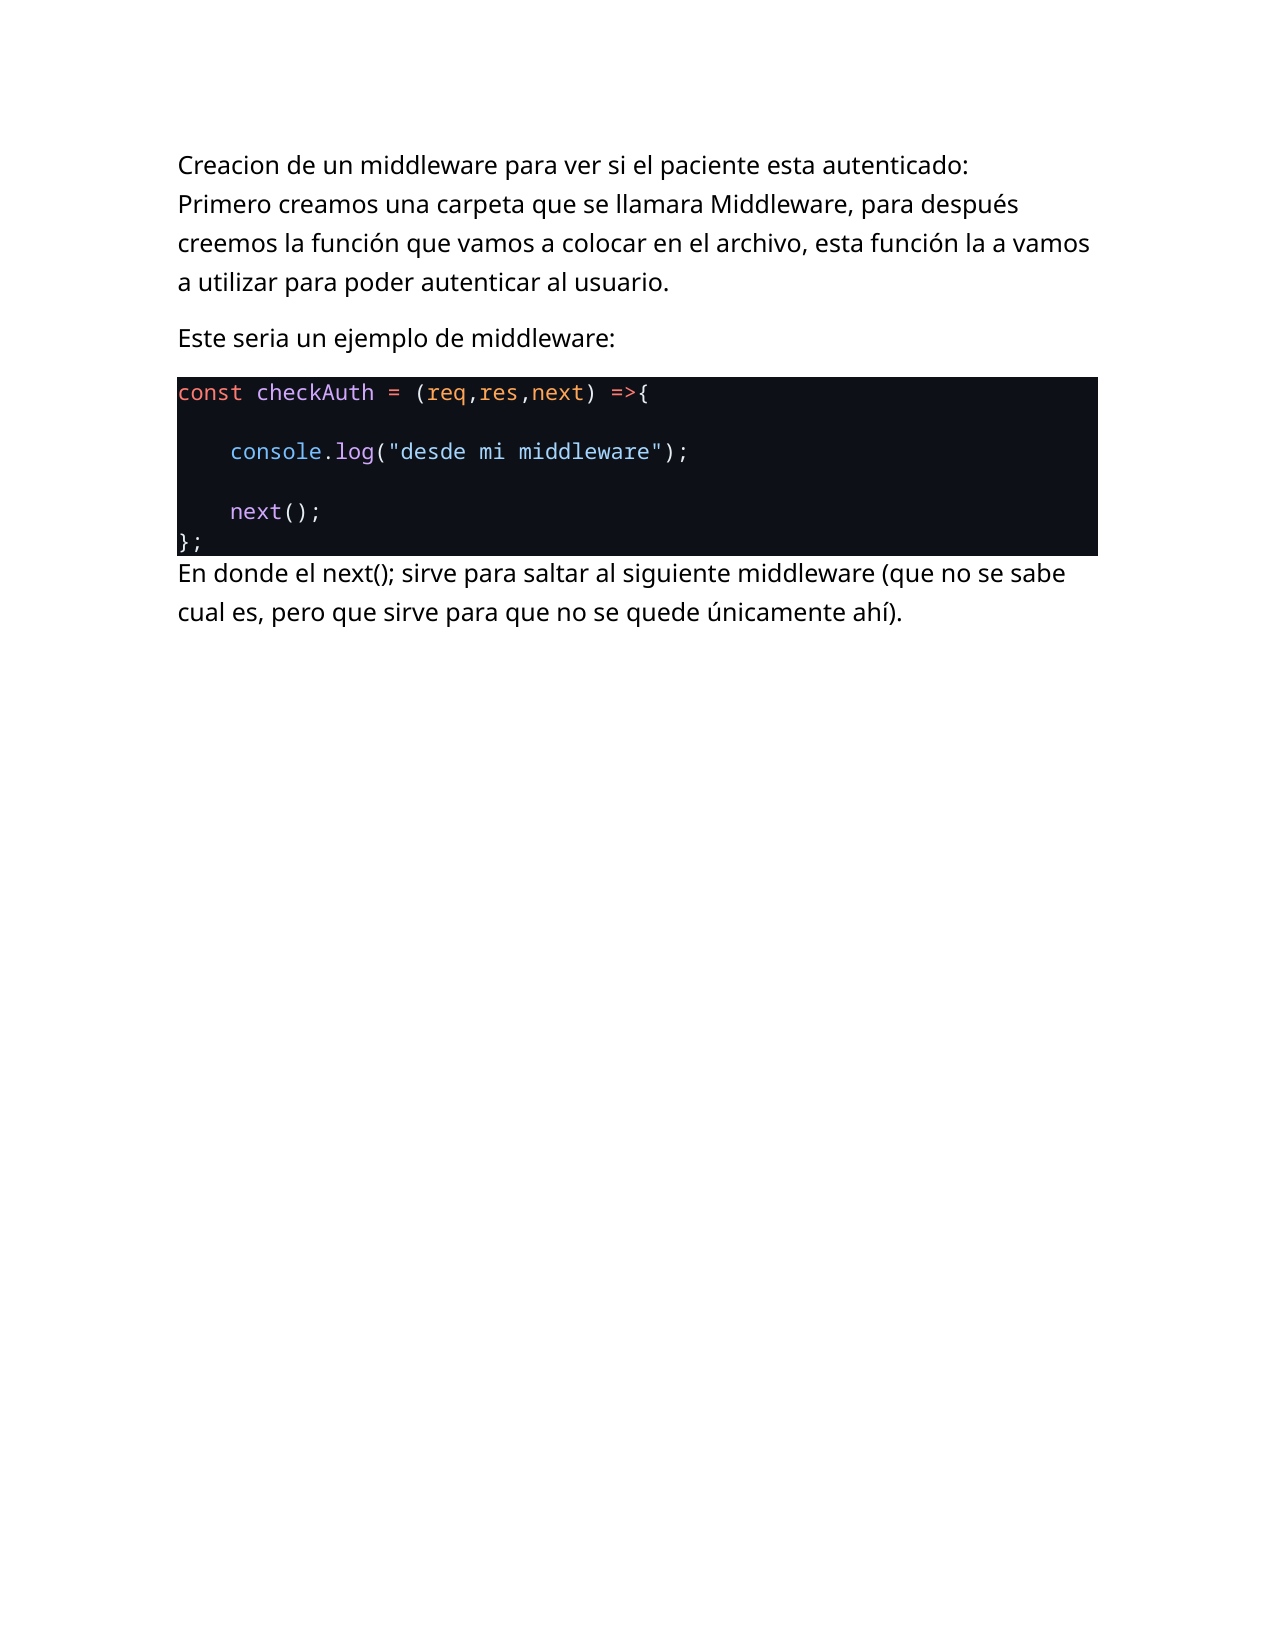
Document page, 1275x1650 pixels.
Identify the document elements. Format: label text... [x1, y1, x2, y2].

text }; [177, 526, 1098, 556]
text Creacion de un middleware para ver si el paciente esta autenticado: Primero creamos una carpeta que se llamara Middleware, para después creemos la función que vamos a colocar en el archivo, esta función la a vamos a utilizar para poder autenticar al usuario. [177, 148, 1098, 299]
text Este seria un ejemplo de middleware: [177, 321, 1098, 355]
text En donde el next(); sirve para saltar al siguiente middleware (que no se sabe cual es, pero que sirve para que no se quede únicamente ahí). [177, 556, 1098, 629]
text console.log("desde mi middleware"); [177, 436, 1098, 466]
text next(); [177, 496, 1098, 526]
text const checkAuth = (req,res,next) =>{ [177, 377, 1098, 407]
